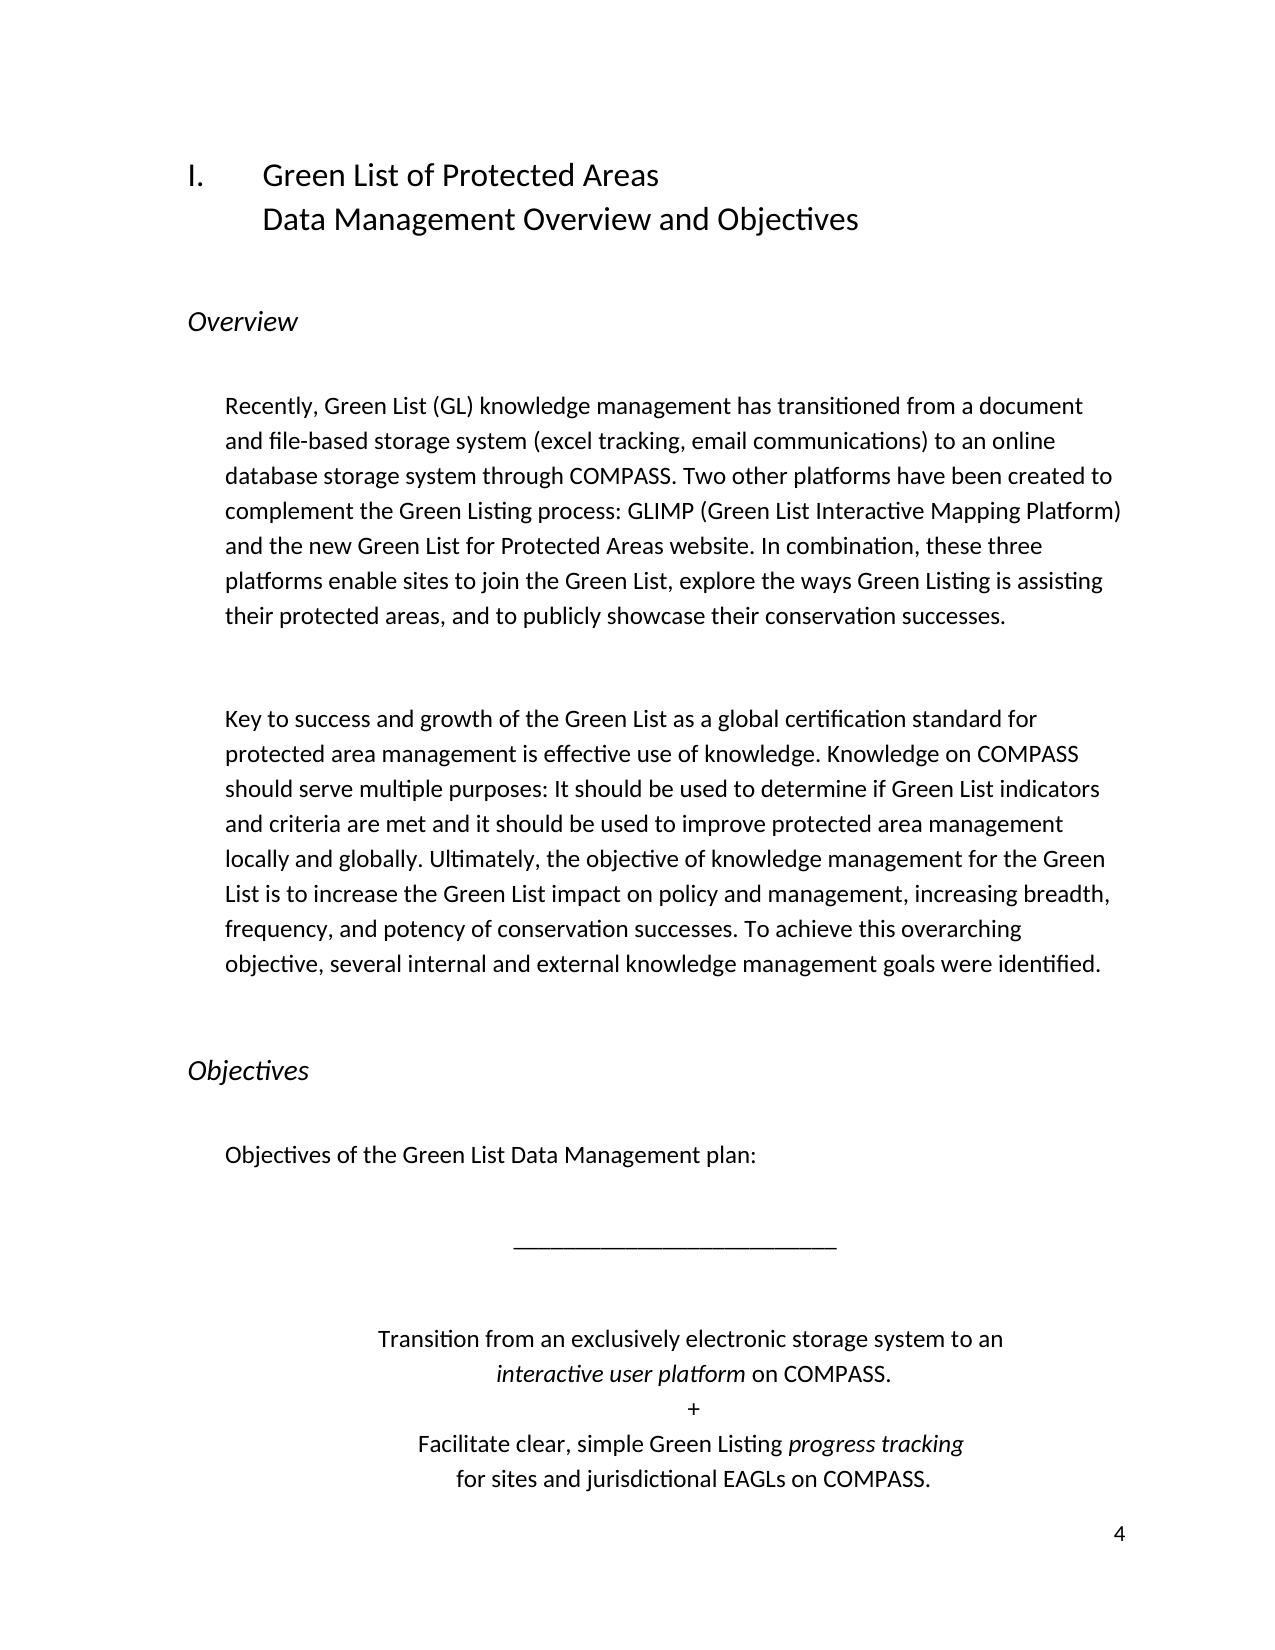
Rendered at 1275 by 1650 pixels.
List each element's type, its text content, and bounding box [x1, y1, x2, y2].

list + [262, 1393, 1125, 1424]
subtitle Green List of Protected Areas Data Management Overview and Objectives [187, 154, 1125, 239]
text Recently, Green List (GL) knowledge management has transitioned from a document and file-based storage system (excel tracking, email communications) to an online database storage system through COMPASS. Two other platforms have been created to complement the Green Listing process: GLIMP (Green List Interactive Mapping Platform) and the new Green List for Protected Areas website. In combination, these three platforms enable sites to join the Green List, explore the ways Green Listing is assisting their protected areas, and to publicly showcase their conservation successes. [225, 390, 1125, 631]
list Transition from an exclusively electronic storage system to an interactive user platform on COMPASS. [262, 1323, 1125, 1389]
text Objectives of the Green List Data Management plan: [150, 1139, 1125, 1202]
text Key to success and growth of the Green List as a global certification standard for protected area management is effective use of knowledge. Knowledge on COMPASS should serve multiple purposes: It should be used to determine if Green List indicators and criteria are met and it should be used to improve protected area management locally and globally. Ultimately, the objective of knowledge management for the Green List is to increase the Green List impact on policy and management, increasing breadth, frequency, and potency of conservation successes. To achieve this overarching objective, several internal and external knowledge management goals were identified. [225, 703, 1125, 979]
text __________________________ [150, 1222, 1125, 1253]
list Facilitate clear, simple Green Listing progress tracking for sites and jurisdictional EAGLs on COMPASS. [262, 1428, 1125, 1494]
subtitle Overview [187, 303, 1125, 338]
subtitle Objectives [187, 1052, 1125, 1087]
